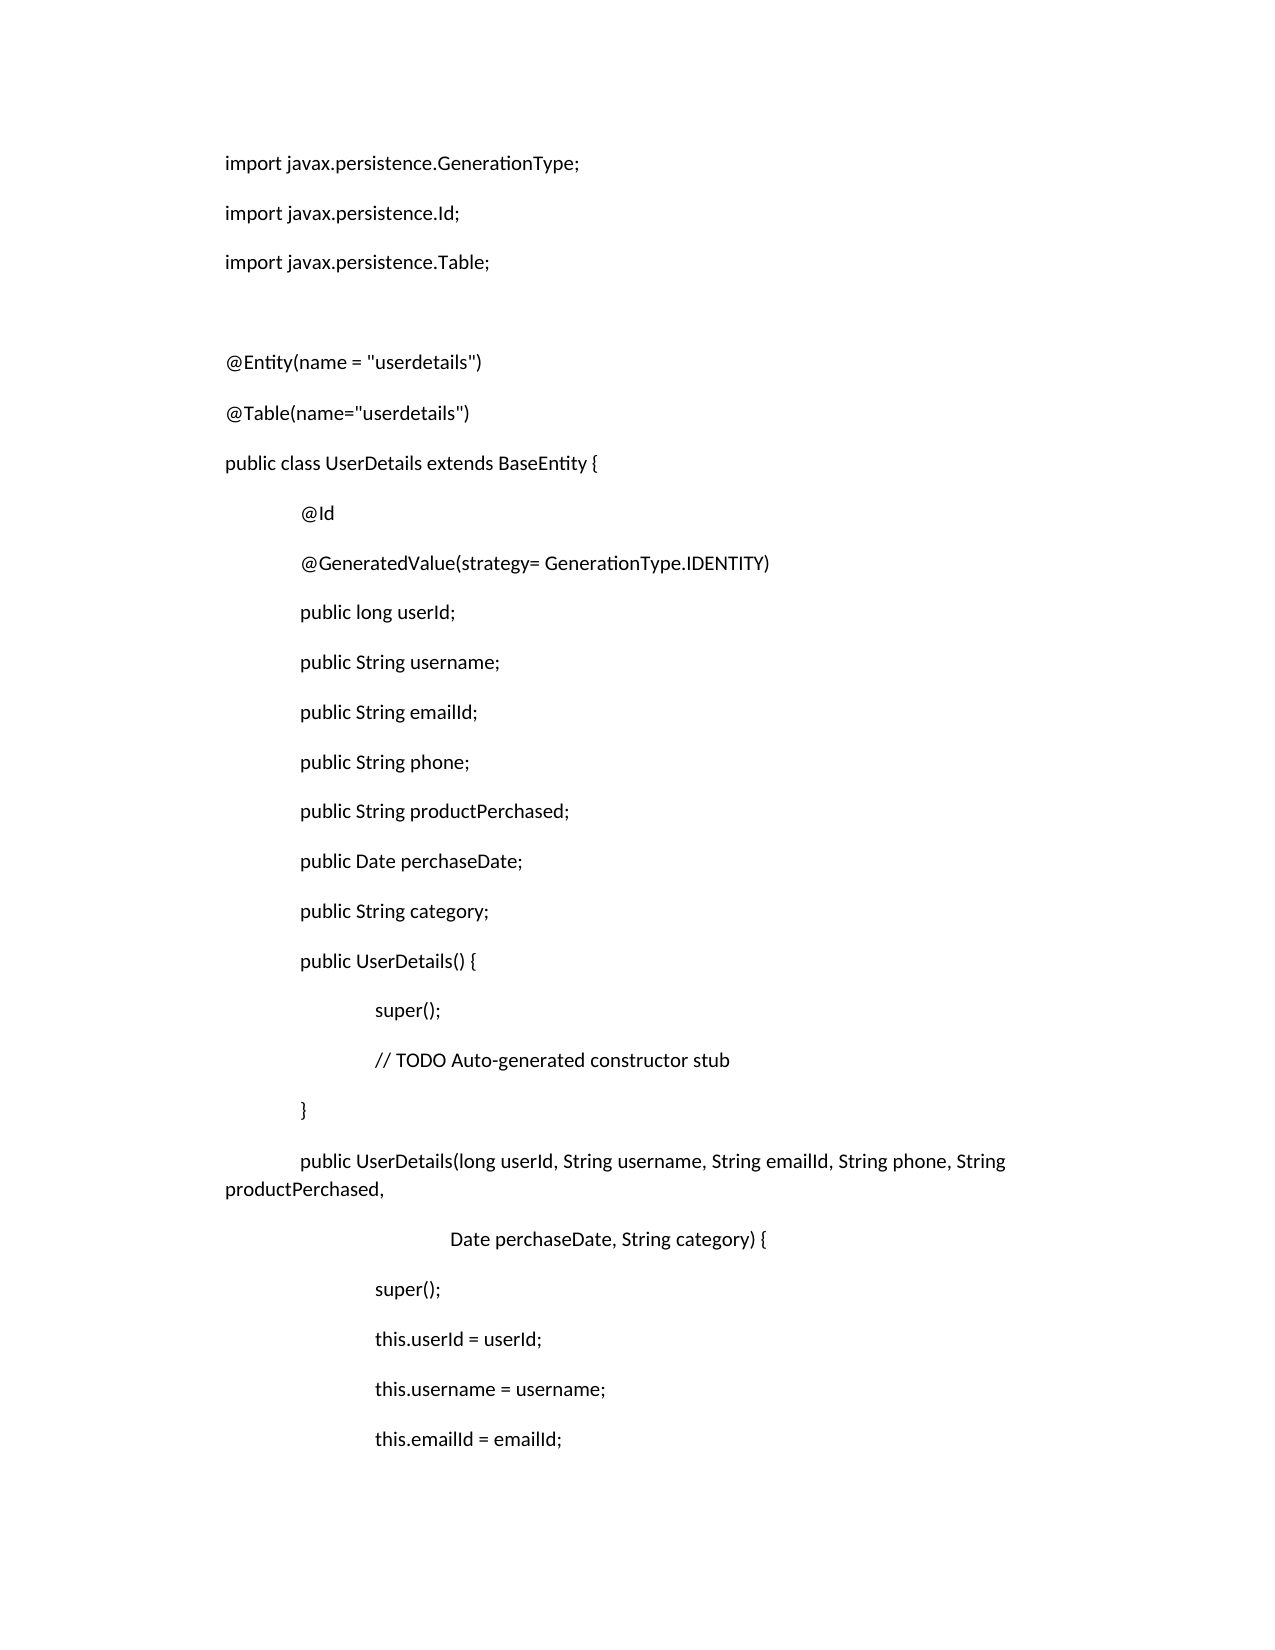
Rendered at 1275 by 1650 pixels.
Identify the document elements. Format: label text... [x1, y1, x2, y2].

text super(); [375, 1277, 1123, 1302]
text public UserDetails() { [300, 948, 1123, 973]
text @Entity(name = "userdetails") @Table(name="userdetails") [225, 349, 485, 425]
text Date perchaseDate, String category) { [450, 1227, 1123, 1252]
text super(); [375, 997, 1123, 1023]
text import javax.persistence.GenerationType; import javax.persistence.Id; [225, 150, 582, 225]
text public String productPerchased; public Date perchaseDate; public String category; [300, 799, 572, 924]
text // TODO Auto-generated constructor stub [375, 1048, 1123, 1073]
text public String username; public String emailId; public String phone; [300, 649, 501, 774]
text @GeneratedValue(strategy= GenerationType.IDENTITY) public long userId; [300, 550, 799, 625]
text public UserDetails(long userId, String username, String emailId, String phone, String productPerchased, [225, 1148, 1123, 1202]
text } [300, 1098, 1123, 1123]
text import javax.persistence.Table; [225, 249, 1123, 275]
text public class UserDetails extends BaseEntity { @Id [225, 450, 601, 525]
text this.userId = userId; this.username = username; this.emailId = emailId; [375, 1327, 606, 1452]
